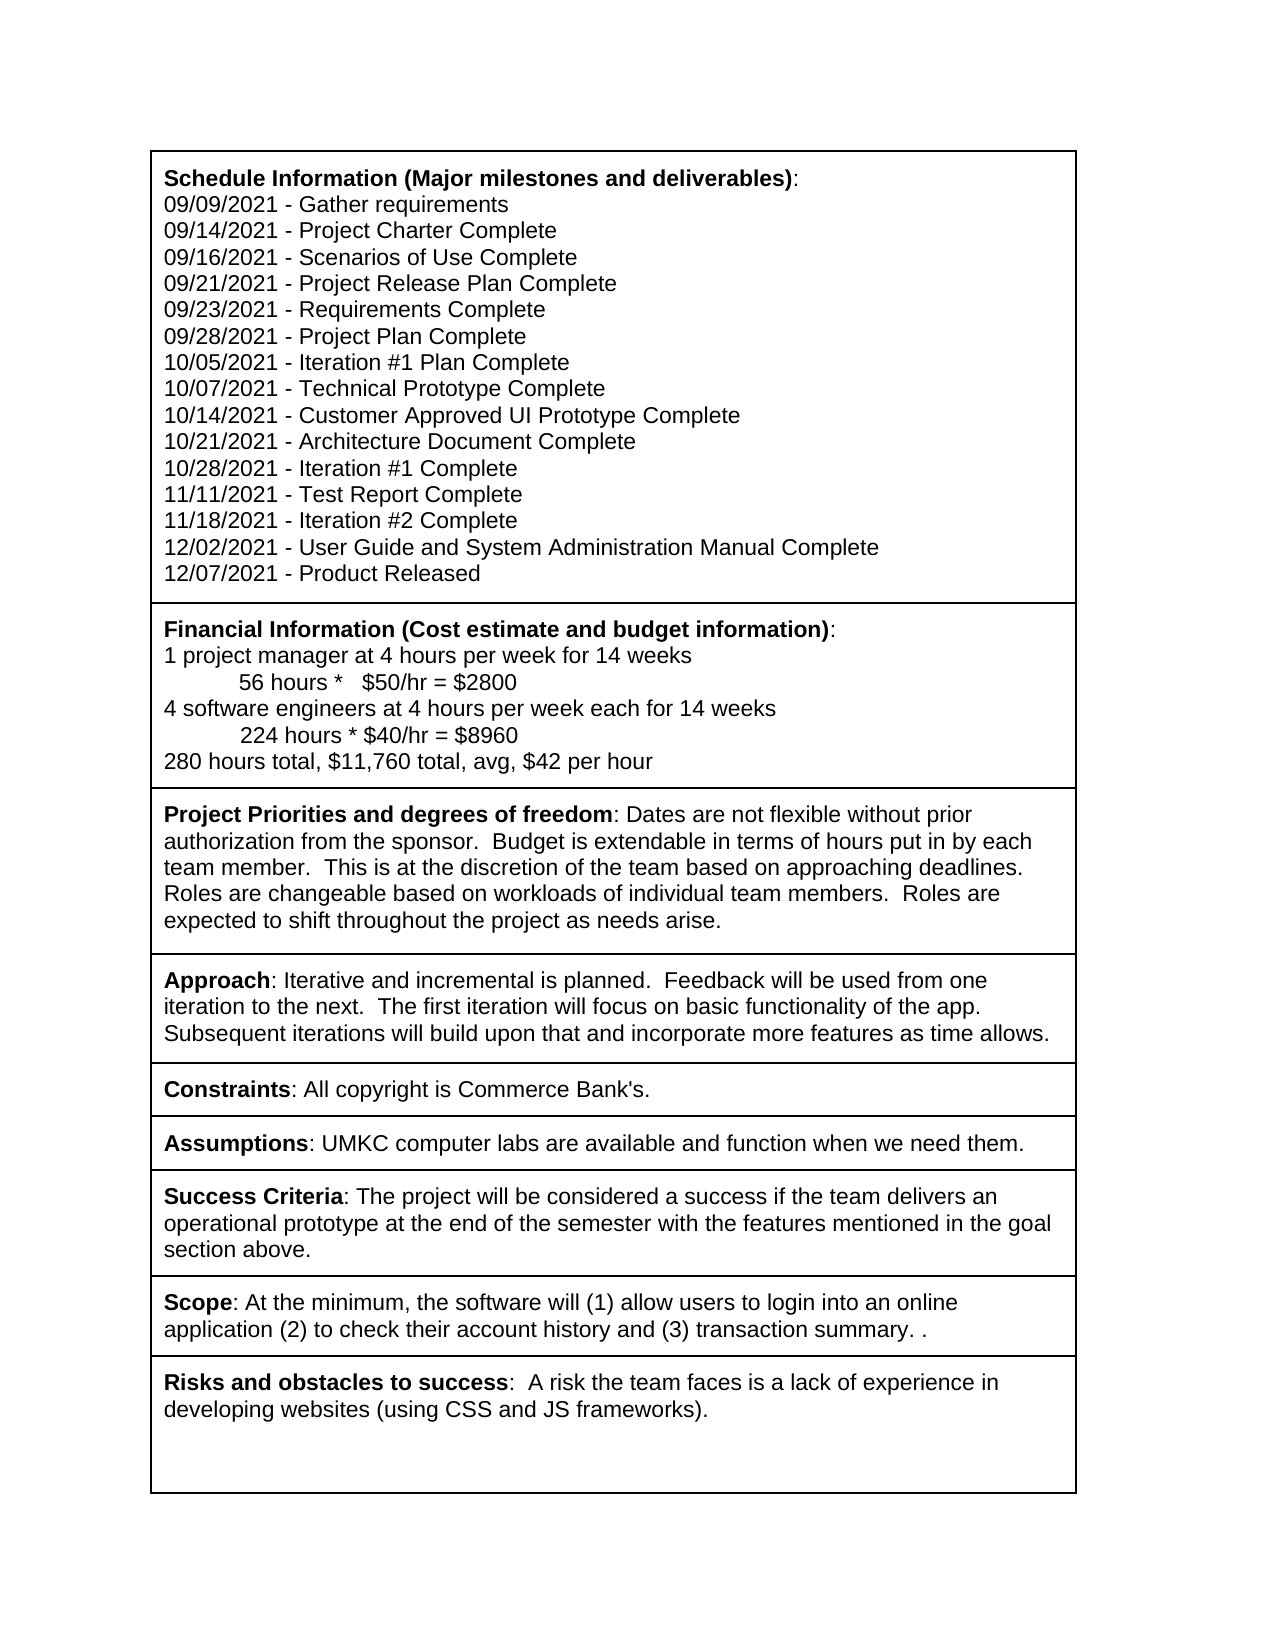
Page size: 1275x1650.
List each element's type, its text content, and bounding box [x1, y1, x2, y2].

table_cell Schedule Information (Major milestones and deliverables): 09/09/2021 - Gather requirements 09/14/2021 - Project Charter Complete 09/16/2021 - Scenarios of Use Complete 09/21/2021 - Project Release Plan Complete 09/23/2021 - Requirements Complete 09/28/2021 - Project Plan Complete 10/05/2021 - Iteration #1 Plan Complete 10/07/2021 - Technical Prototype Complete 10/14/2021 - Customer Approved UI Prototype Complete 10/21/2021 - Architecture Document Complete 10/28/2021 - Iteration #1 Complete 11/11/2021 - Test Report Complete 11/18/2021 - Iteration #2 Complete 12/02/2021 - User Guide and System Administration Manual Complete 12/07/2021 - Product Released [152, 152, 1075, 602]
table_cell Project Priorities and degrees of freedom: Dates are not flexible without prior authorization from the sponsor. Budget is extendable in terms of hours put in by each team member. This is at the discretion of the team based on approaching deadlines. Roles are changeable based on workloads of individual team members. Roles are expected to shift throughout the project as needs arise. [152, 789, 1075, 952]
table_cell Success Criteria: The project will be considered a success if the team delivers an operational prototype at the end of the semester with the features mentioned in the goal section above. [152, 1171, 1075, 1275]
table_cell Risks and obstacles to success: A risk the team faces is a lack of experience in developing websites (using CSS and JS frameworks). [152, 1357, 1075, 1492]
table_cell Scope: At the minimum, the software will (1) allow users to login into an online application (2) to check their account history and (3) transaction summary. . [152, 1277, 1075, 1354]
table_cell Approach: Iterative and incremental is planned. Feedback will be used from one iteration to the next. The first iteration will focus on basic functionality of the app. Subsequent iterations will build upon that and incorporate more features as time allows. [152, 955, 1075, 1062]
table_cell Constraints: All copyright is Commerce Bank's. [152, 1064, 1075, 1115]
table_cell Financial Information (Cost estimate and budget information): 1 project manager at 4 hours per week for 14 weeks 56 hours * $50/hr = $2800 4 software engineers at 4 hours per week each for 14 weeks 224 hours * $40/hr = $8960 280 hours total, $11,760 total, avg, $42 per hour [152, 604, 1075, 787]
table_cell Assumptions: UMKC computer labs are available and function when we need them. [152, 1117, 1075, 1169]
